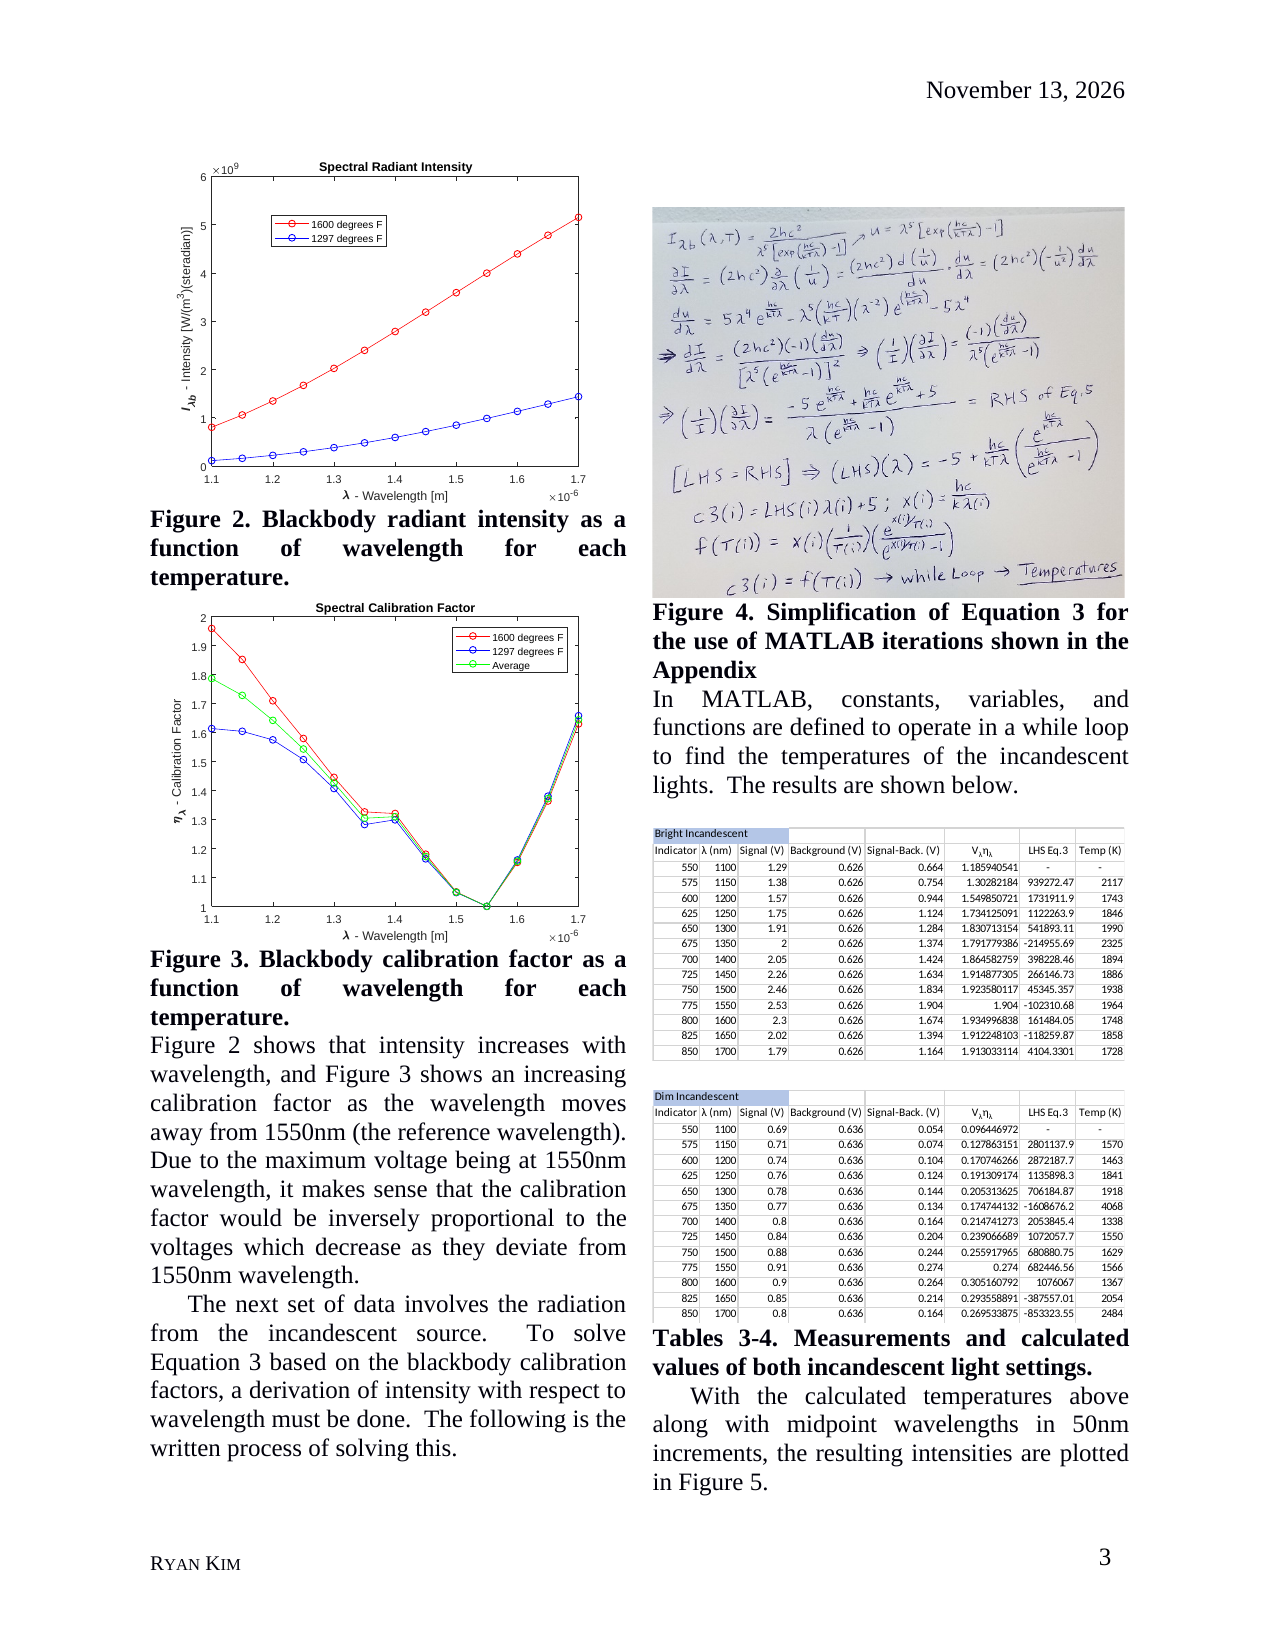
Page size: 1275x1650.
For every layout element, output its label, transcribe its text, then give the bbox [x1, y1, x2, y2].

text Tables 3-4. Measurements and calculated values of both incandescent light settings. [652, 1323, 1129, 1381]
picture [652, 207, 1125, 598]
text In MATLAB, constants, variables, and functions are defined to operate in a while loop to find the temperatures of the incandescent lights. The results are shown below. [652, 684, 1129, 799]
text Figure 3. Blackbody calibration factor as a function of wavelength for each temperature. [150, 944, 627, 1031]
text With the calculated temperatures above along with midpoint wavelengths in 50nm increments, the resulting intensities are plotted in Figure 5. [652, 1381, 1129, 1496]
text The next set of data involves the radiation from the incandescent source. To solve Equation 3 based on the blackbody calibration factors, a derivation of intensity with respect to wavelength must be done. The following is the written process of solving this. [150, 1289, 627, 1462]
text Figure 2 shows that intensity increases with wavelength, and Figure 3 shows an increasing calibration factor as the wavelength moves away from 1550nm (the reference wavelength). Due to the maximum voltage being at 1550nm wavelength, it makes sense that the calibration factor would be inversely proportional to the voltages which decrease as they deviate from 1550nm wavelength. [150, 1031, 627, 1289]
text Figure 2. Blackbody radiant intensity as a function of wavelength for each temperature. [150, 504, 627, 590]
text Figure 4. Simplification of Equation 3 for the use of MATLAB iterations shown in the Appendix [652, 597, 1129, 684]
